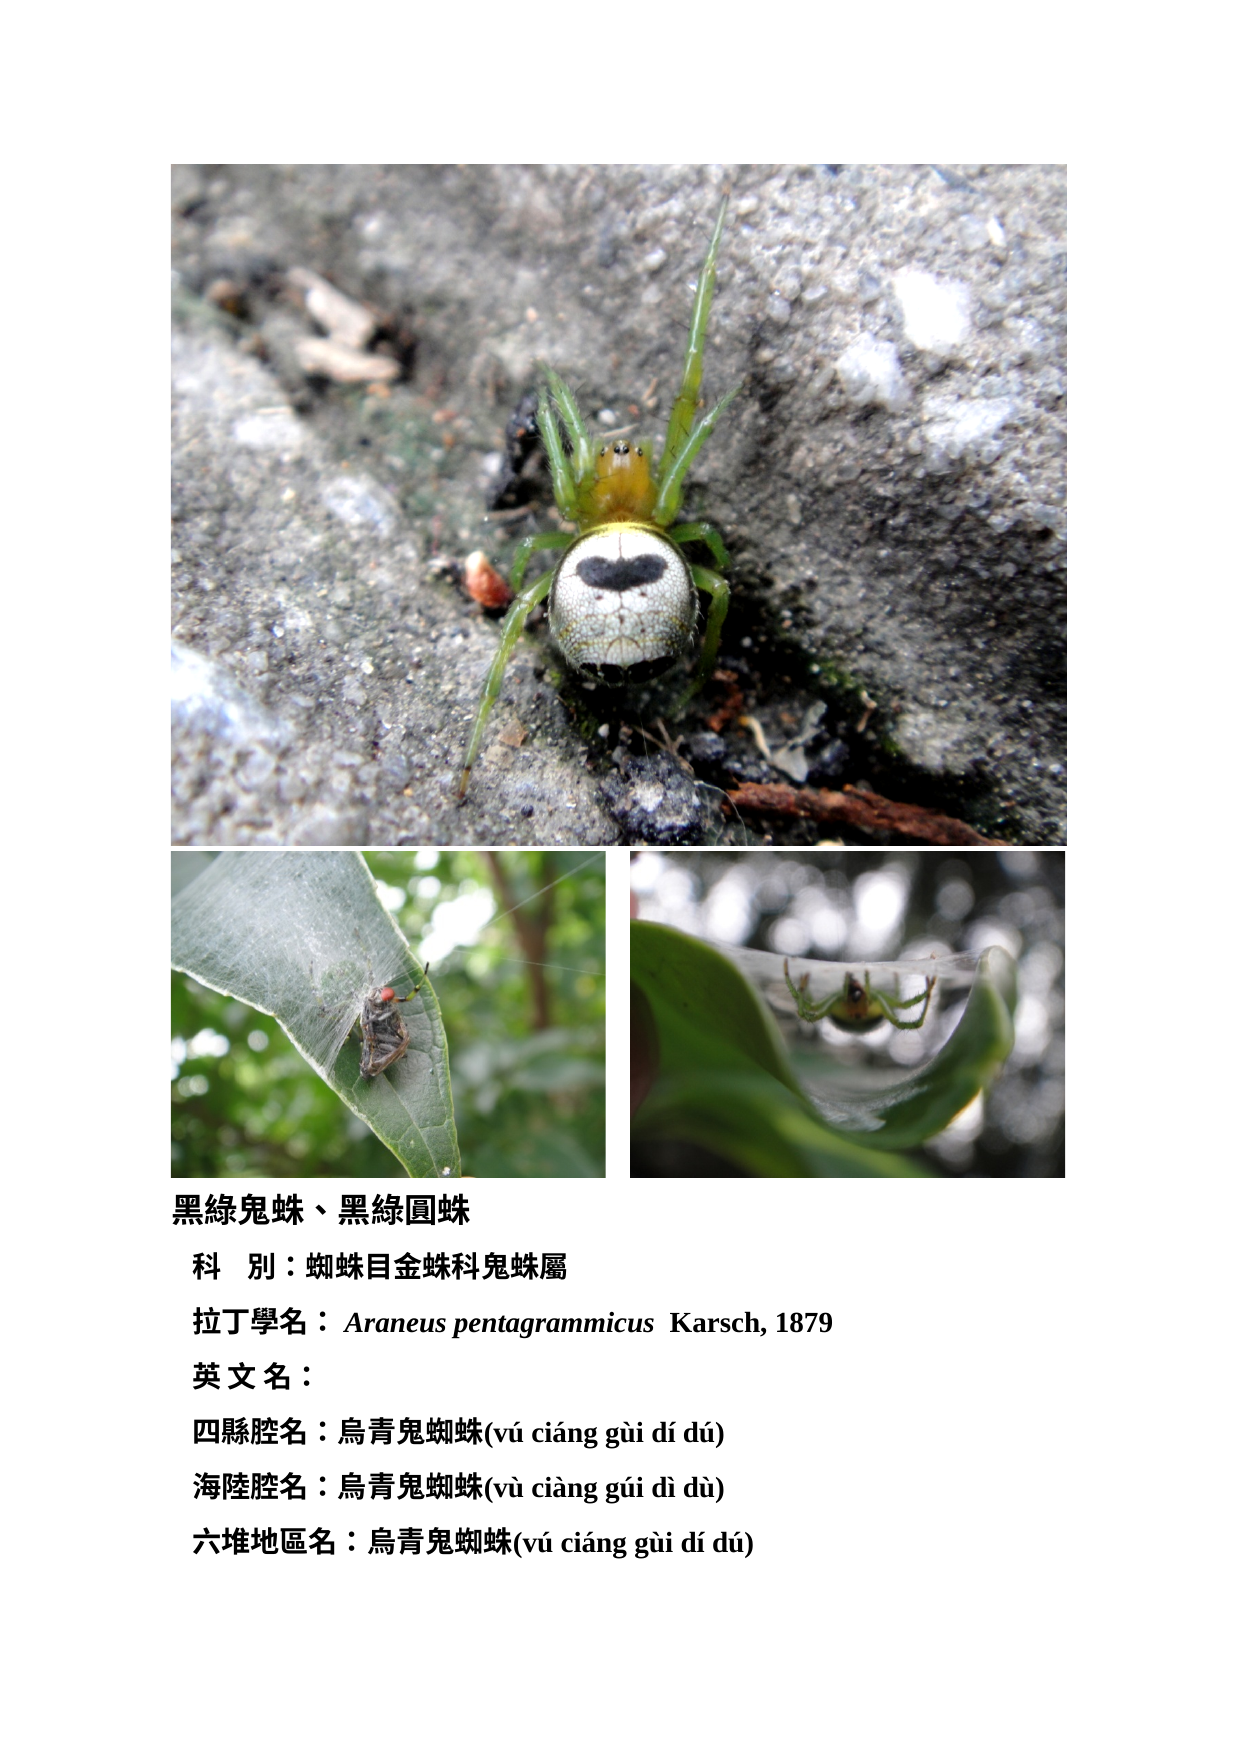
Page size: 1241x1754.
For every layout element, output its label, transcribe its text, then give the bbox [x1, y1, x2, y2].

picture [630, 851, 1065, 1178]
picture [170, 164, 1067, 846]
picture [170, 851, 606, 1178]
table_cell [160, 852, 619, 1184]
table_header [160, 165, 1078, 852]
table_cell [619, 852, 1078, 1184]
table_cell 黑綠鬼蛛、黑綠圓蛛 科 別：蜘蛛目金蛛科鬼蛛屬 拉丁學名： Araneus pentagrammicus Karsch, 1879 英 文 名： 四縣腔名：烏青鬼蜘蛛(vú ciáng gùi dí dú) 海陸腔名：烏青鬼蜘蛛(vù ciàng gúi dì dù) 六堆地區名：烏青鬼蜘蛛(vú ciáng gùi dí dú) [160, 1184, 1078, 1568]
